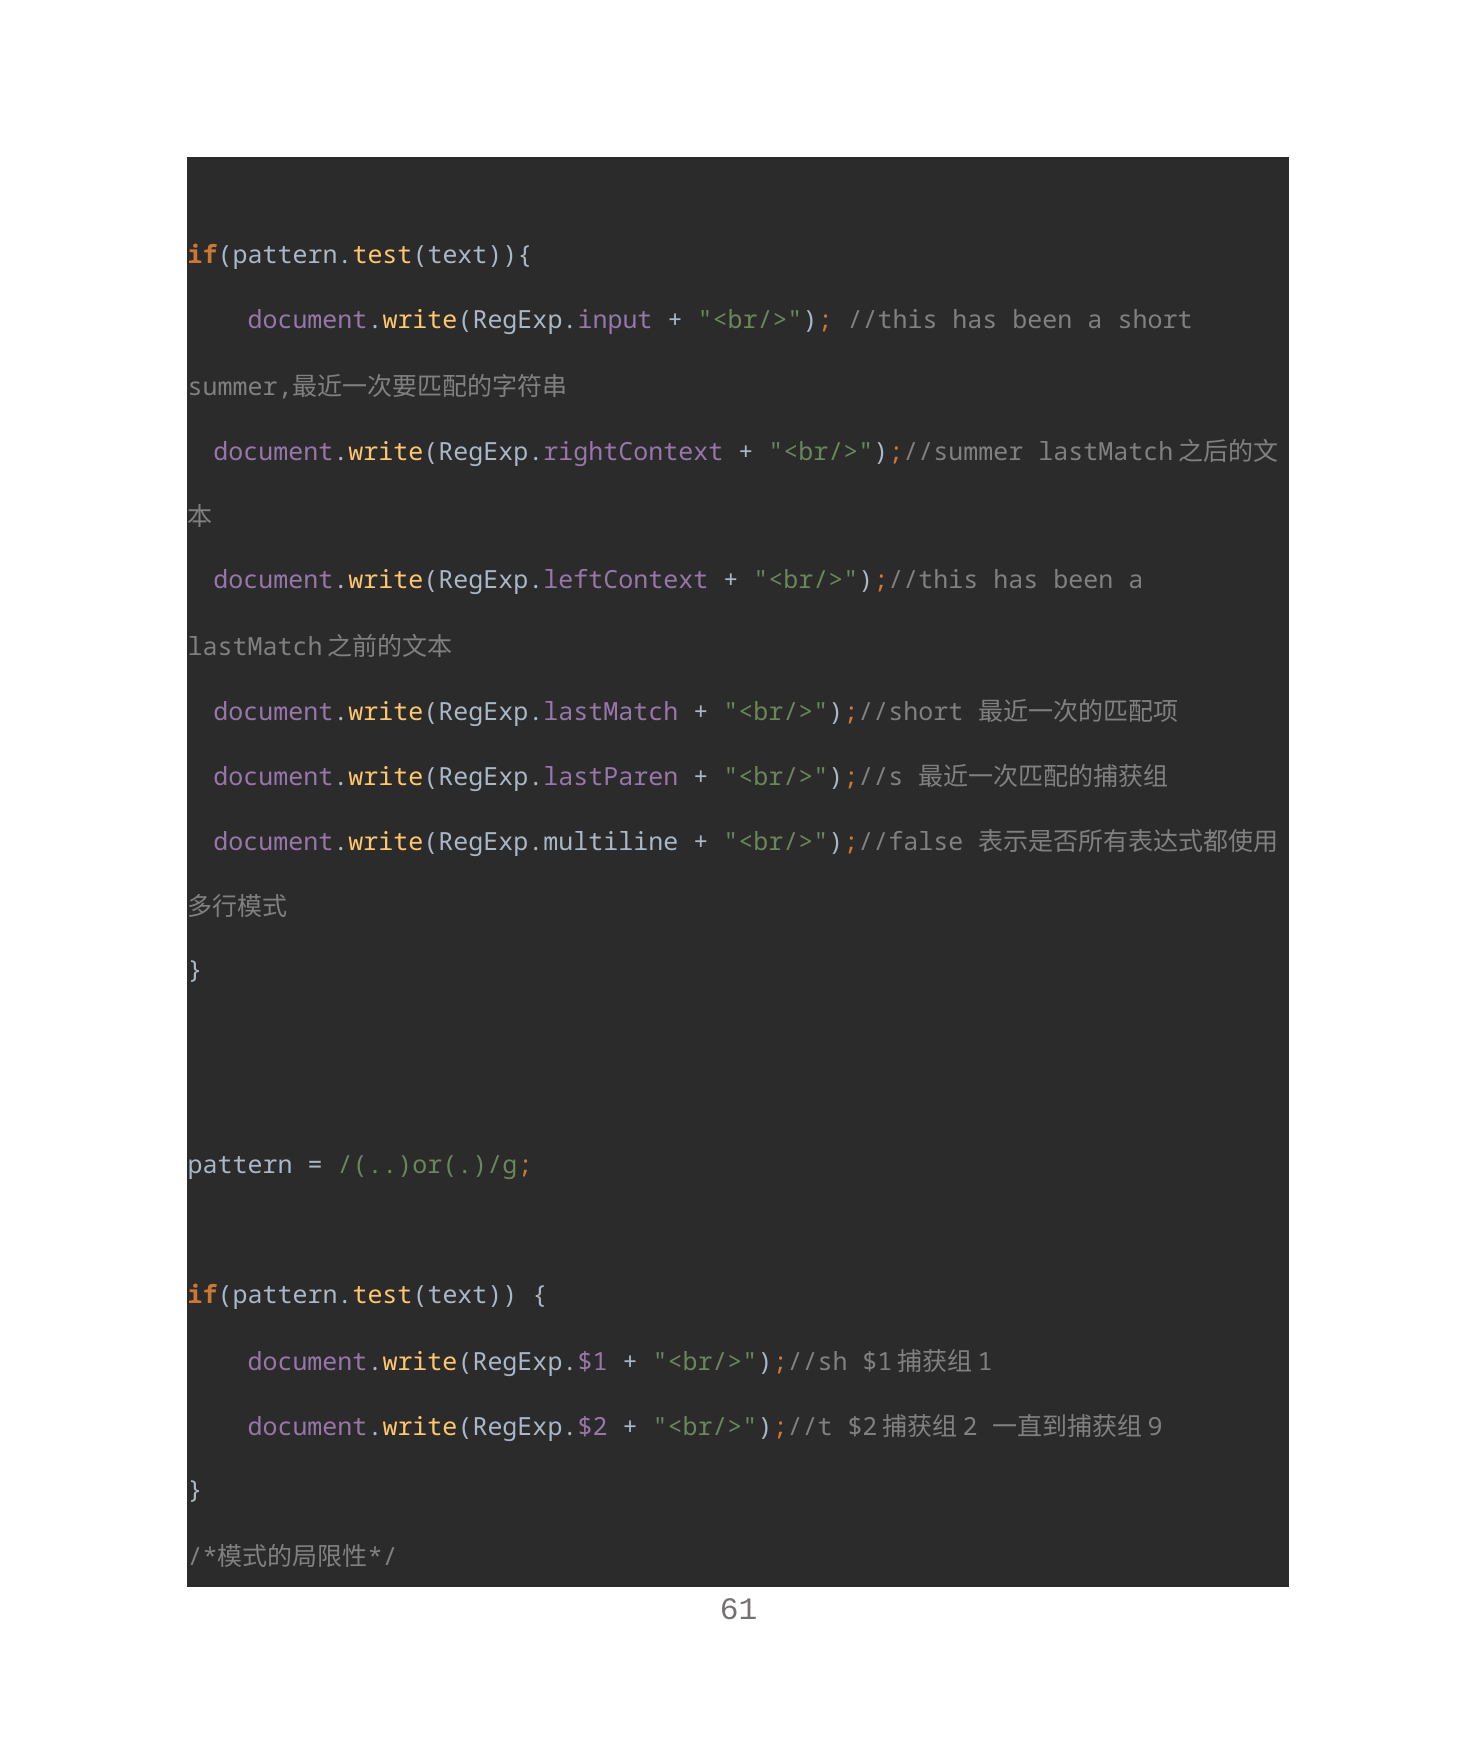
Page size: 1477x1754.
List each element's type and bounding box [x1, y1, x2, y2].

text [187, 157, 1289, 1587]
